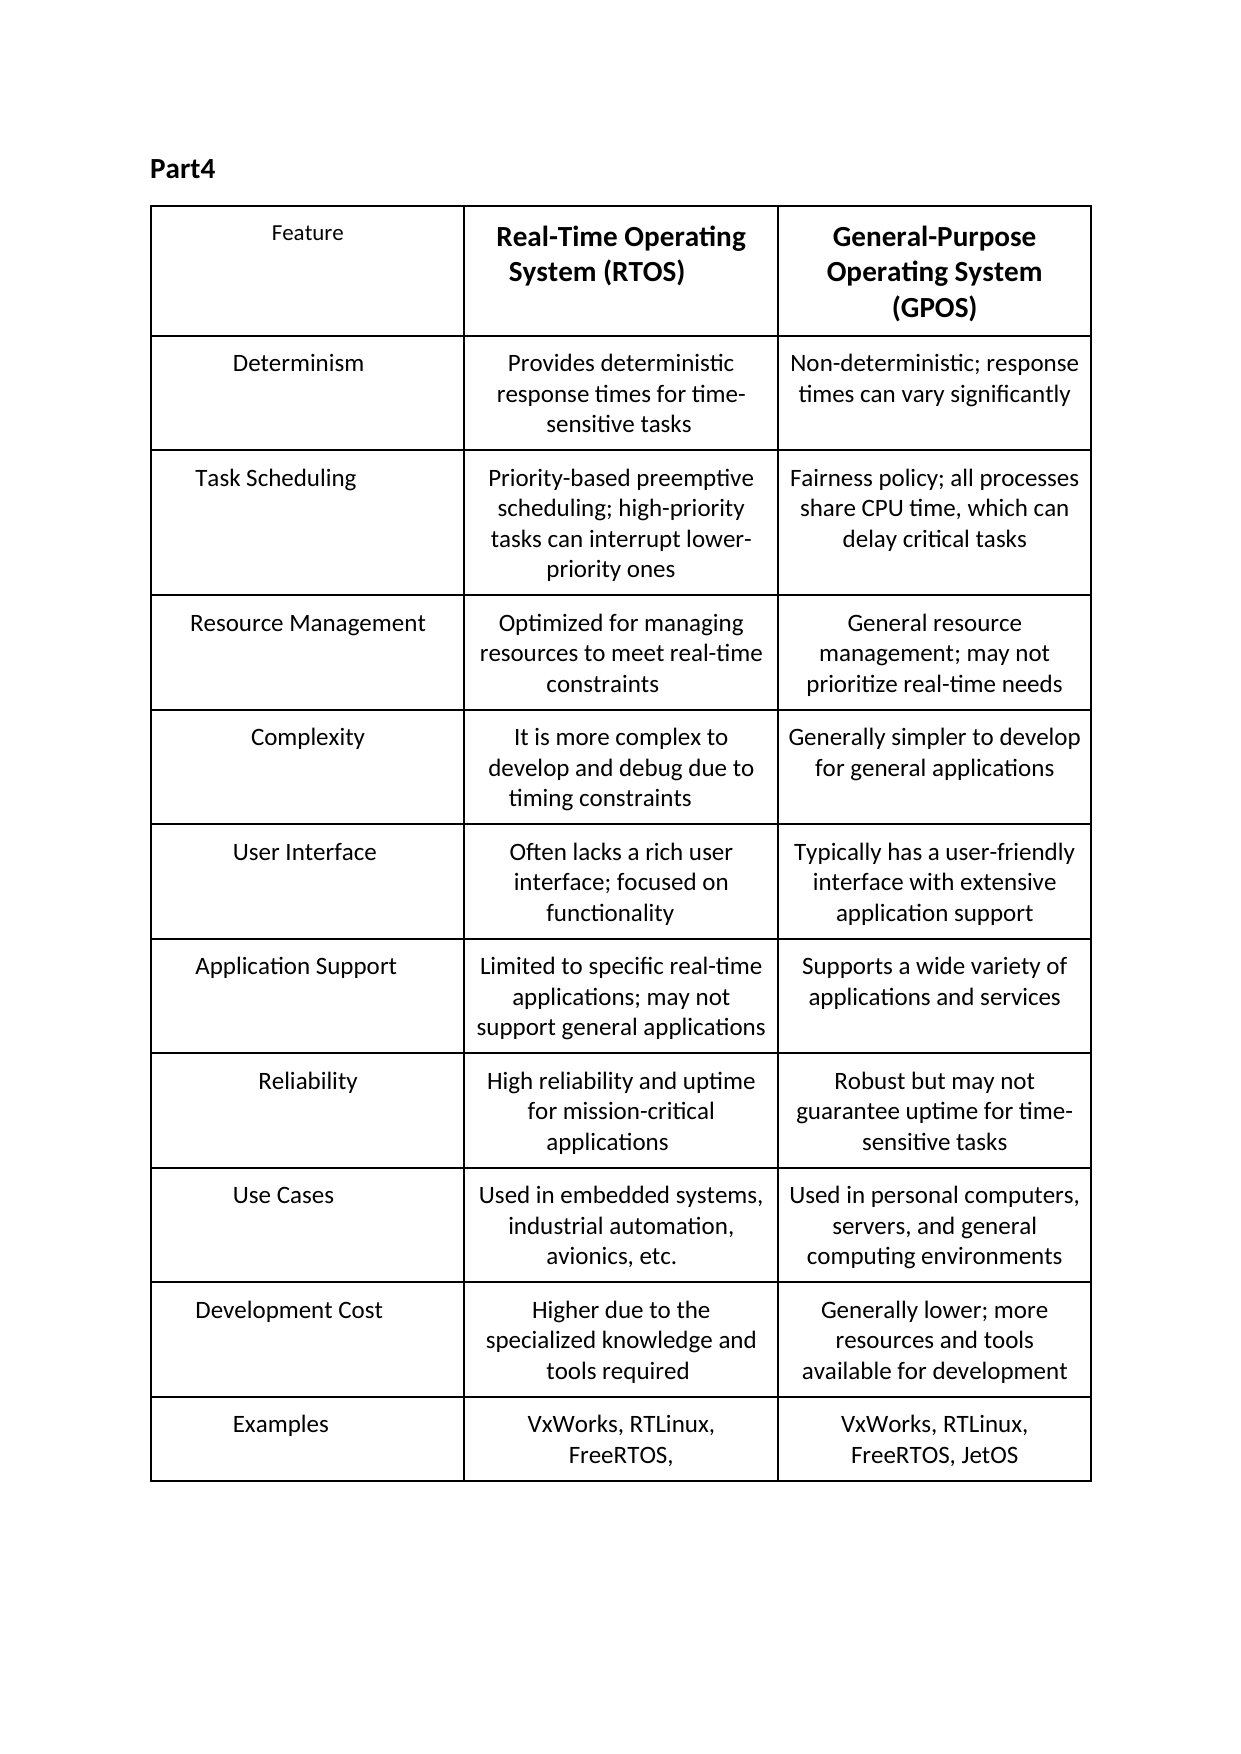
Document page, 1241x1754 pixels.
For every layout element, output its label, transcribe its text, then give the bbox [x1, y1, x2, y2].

text Part4 [150, 150, 1087, 186]
